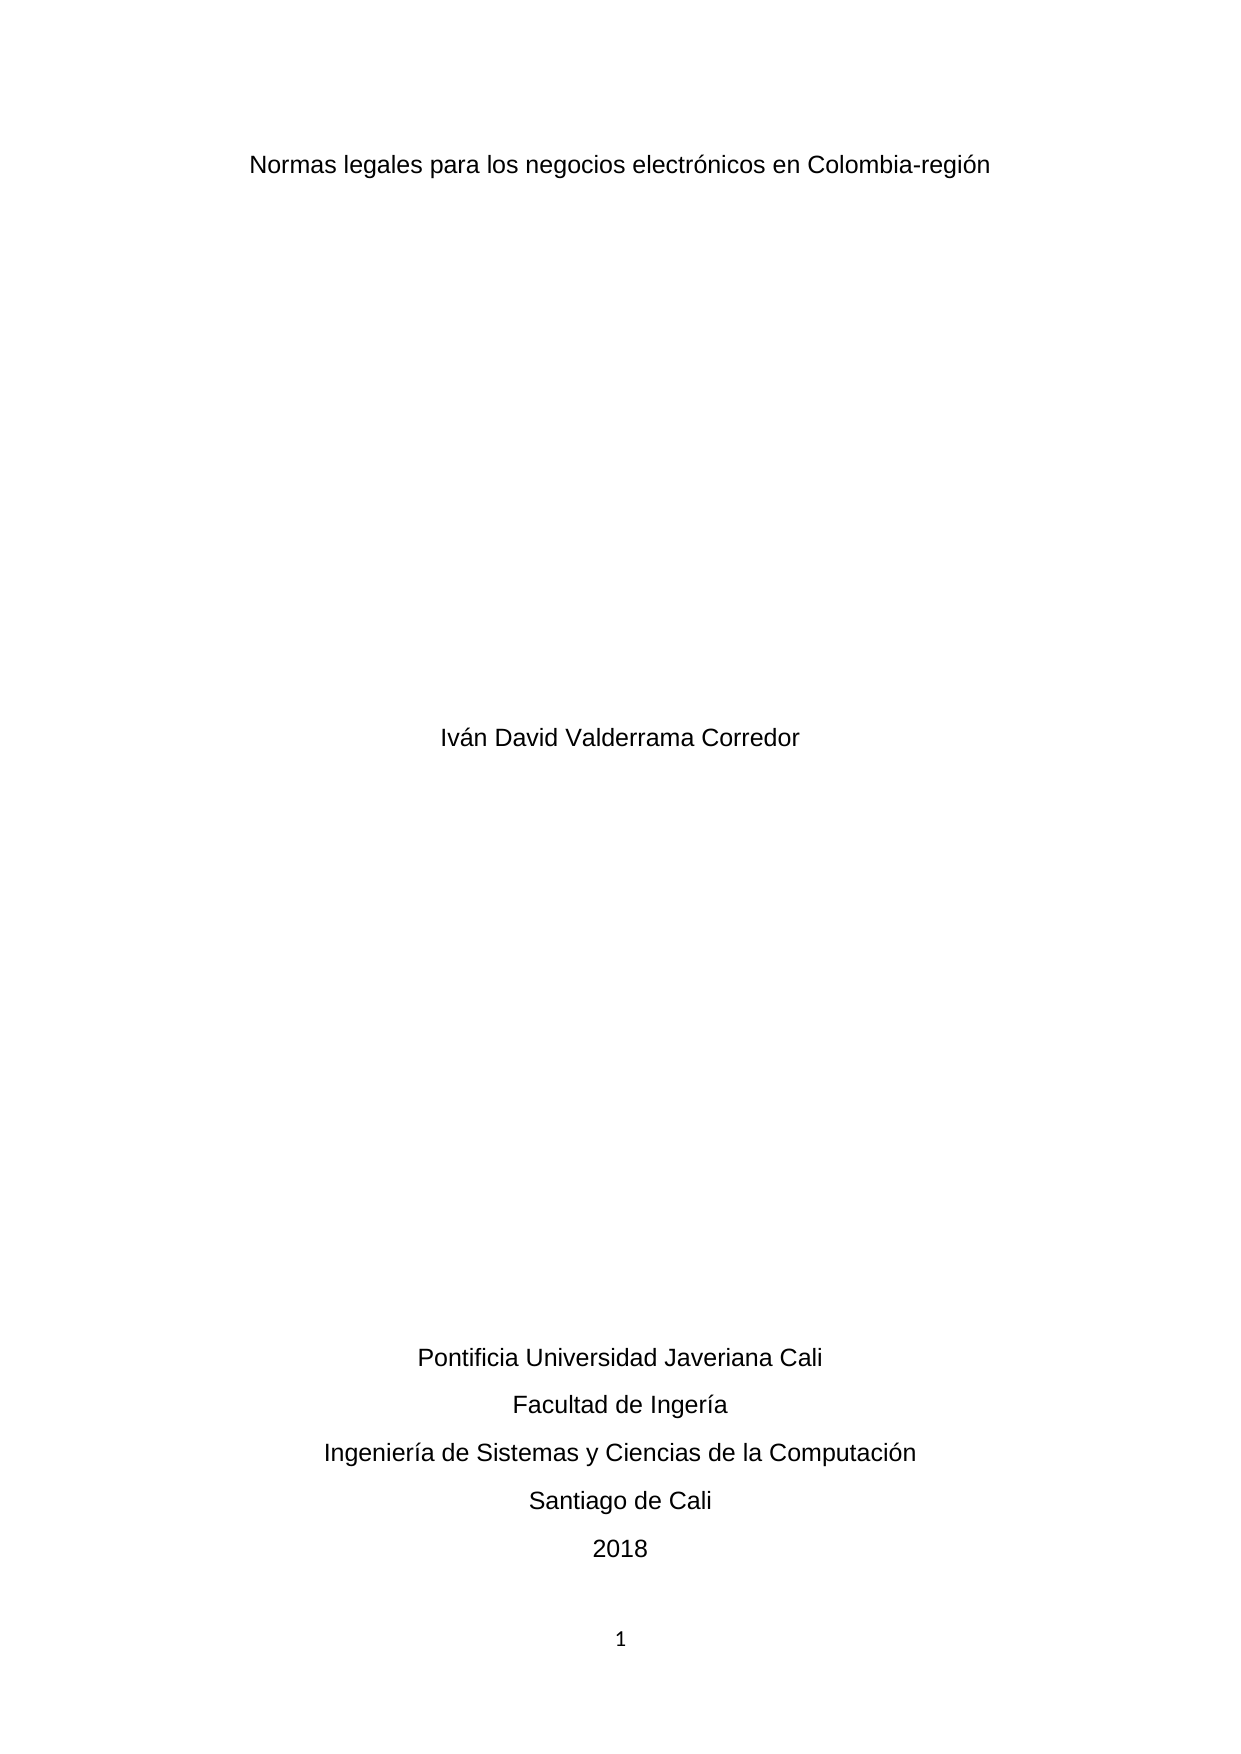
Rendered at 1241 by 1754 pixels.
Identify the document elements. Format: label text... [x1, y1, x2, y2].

text Normas legales para los negocios electrónicos en Colombia-región [150, 150, 1090, 179]
text Santiago de Cali [150, 1486, 1090, 1514]
text 2018 [150, 1533, 1090, 1562]
text Iván David Valderrama Corredor [150, 722, 1090, 751]
text Facultad de Ingería [150, 1390, 1090, 1419]
text Ingeniería de Sistemas y Ciencias de la Computación [150, 1438, 1090, 1467]
text Pontificia Universidad Javeriana Cali [150, 1343, 1090, 1371]
